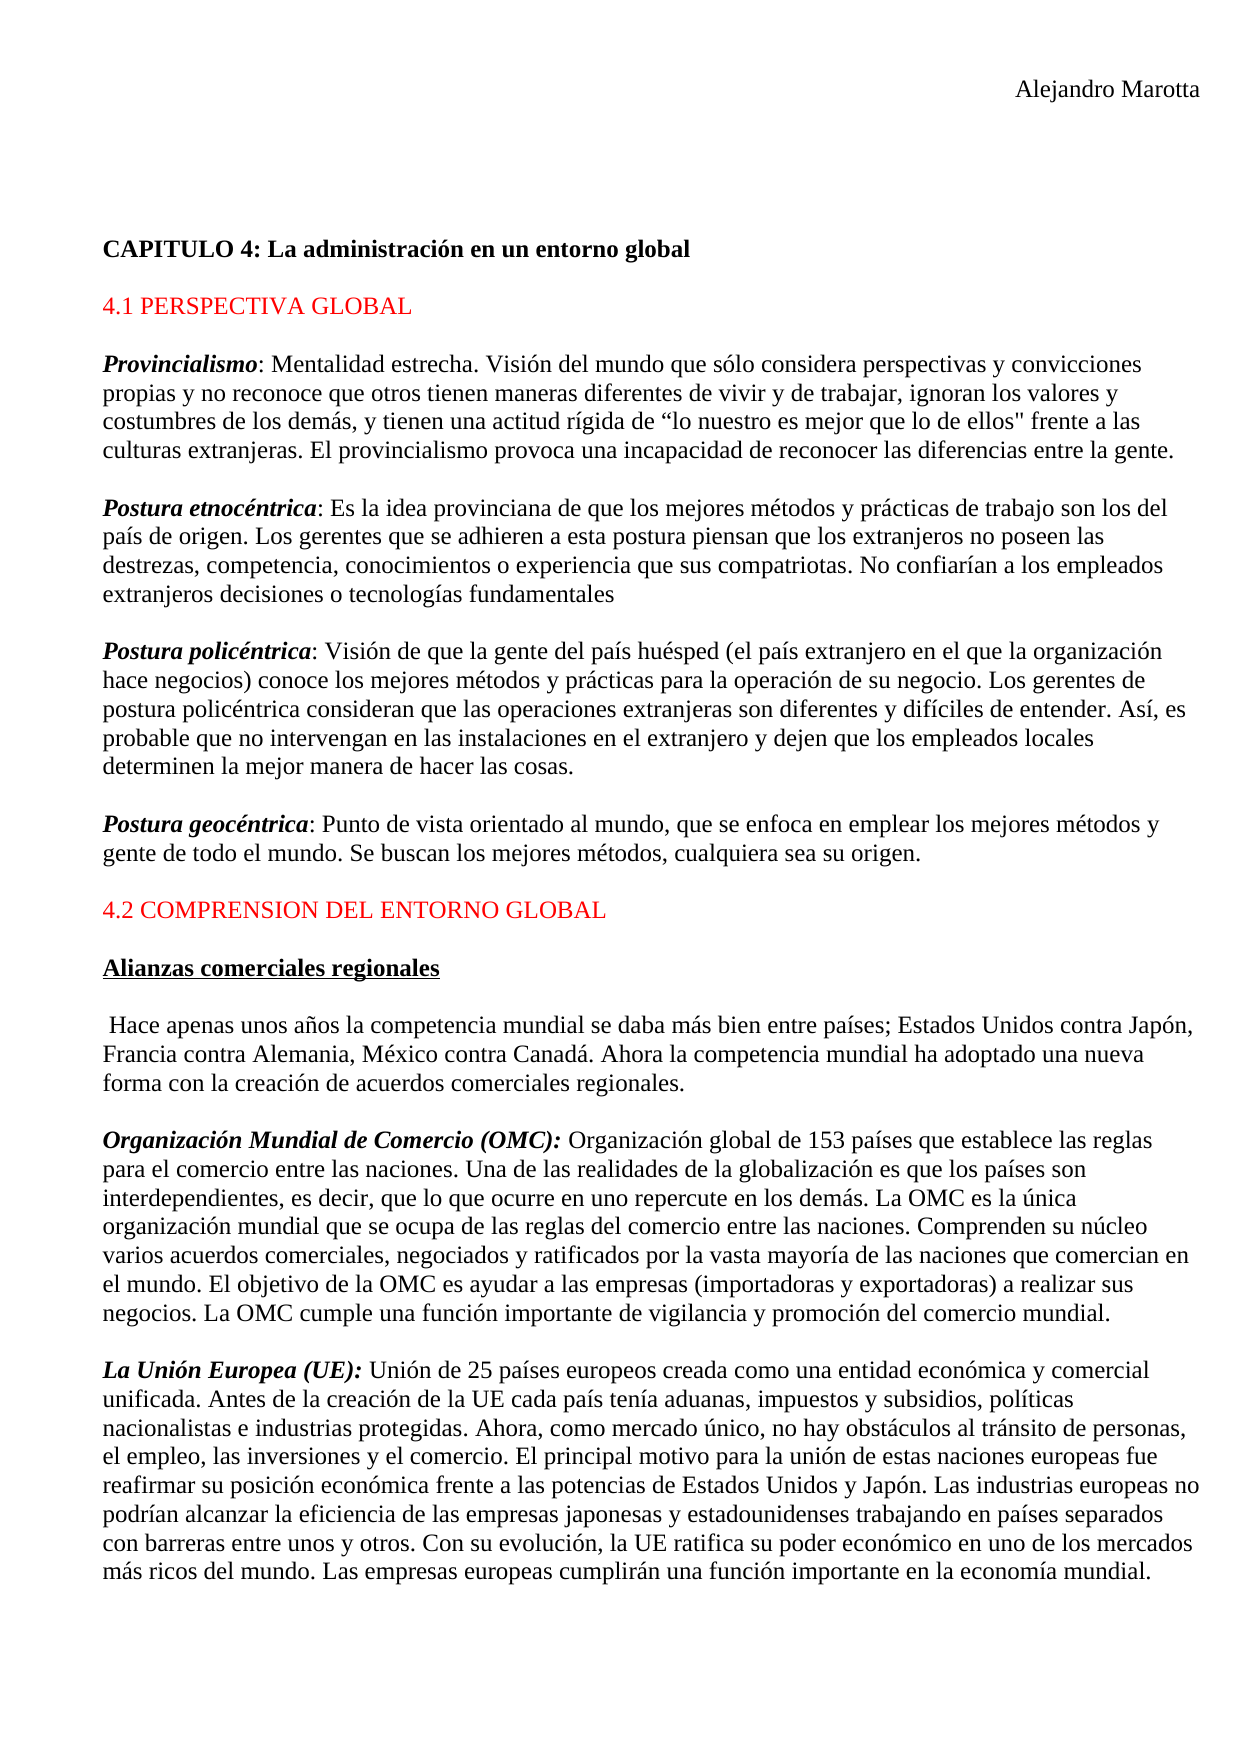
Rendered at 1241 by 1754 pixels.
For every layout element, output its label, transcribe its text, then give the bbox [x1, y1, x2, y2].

text Provincialismo: Mentalidad estrecha. Visión del mundo que sólo considera perspectivas y convicciones propias y no reconoce que otros tienen maneras diferentes de vivir y de trabajar, ignoran los valores y costumbres de los demás, y tienen una actitud rígida de “lo nuestro es mejor que lo de ellos" frente a las culturas extranjeras. El provincialismo provoca una incapacidad de reconocer las diferencias entre la gente. [102, 349, 1200, 464]
text Postura geocéntrica: Punto de vista orientado al mundo, que se enfoca en emplear los mejores métodos y gente de todo el mundo. Se buscan los mejores métodos, cualquiera sea su origen. [102, 809, 1200, 866]
text CAPITULO 4: La administración en un entorno global [102, 234, 1200, 263]
text 4.2 COMPRENSION DEL ENTORNO GLOBAL [102, 895, 1200, 924]
text La Unión Europea (UE): Unión de 25 países europeos creada como una entidad económica y comercial unificada. Antes de la creación de la UE cada país tenía aduanas, impuestos y subsidios, políticas nacionalistas e industrias protegidas. Ahora, como mercado único, no hay obstáculos al tránsito de personas, el empleo, las inversiones y el comercio. El principal motivo para la unión de estas naciones europeas fue reafirmar su posición económica frente a las potencias de Estados Unidos y Japón. Las industrias europeas no podrían alcanzar la eficiencia de las empresas japonesas y estadounidenses trabajando en países separados con barreras entre unos y otros. Con su evolución, la UE ratifica su poder económico en uno de los mercados más ricos del mundo. Las empresas europeas cumplirán una función importante en la economía mundial. [102, 1355, 1200, 1585]
text 4.1 PERSPECTIVA GLOBAL [102, 291, 1200, 320]
text Alianzas comerciales regionales [102, 953, 1200, 981]
text Postura policéntrica: Visión de que la gente del país huésped (el país extranjero en el que la organización hace negocios) conoce los mejores métodos y prácticas para la operación de su negocio. Los gerentes de postura policéntrica consideran que las operaciones extranjeras son diferentes y difíciles de entender. Así, es probable que no intervengan en las instalaciones en el extranjero y dejen que los empleados locales determinen la mejor manera de hacer las cosas. [102, 636, 1200, 780]
text Hace apenas unos años la competencia mundial se daba más bien entre países; Estados Unidos contra Japón, Francia contra Alemania, México contra Canadá. Ahora la competencia mundial ha adoptado una nueva forma con la creación de acuerdos comerciales regionales. [102, 1010, 1200, 1096]
text Postura etnocéntrica: Es la idea provinciana de que los mejores métodos y prácticas de trabajo son los del país de origen. Los gerentes que se adhieren a esta postura piensan que los extranjeros no poseen las destrezas, competencia, conocimientos o experiencia que sus compatriotas. No confiarían a los empleados extranjeros decisiones o tecnologías fundamentales [102, 493, 1200, 608]
text Organización Mundial de Comercio (OMC): Organización global de 153 países que establece las reglas para el comercio entre las naciones. Una de las realidades de la globalización es que los países son interdependientes, es decir, que lo que ocurre en uno repercute en los demás. La OMC es la única organización mundial que se ocupa de las reglas del comercio entre las naciones. Comprenden su núcleo varios acuerdos comerciales, negociados y ratificados por la vasta mayoría de las naciones que comercian en el mundo. El objetivo de la OMC es ayudar a las empresas (importadoras y exportadoras) a realizar sus negocios. La OMC cumple una función importante de vigilancia y promoción del comercio mundial. [102, 1125, 1200, 1326]
